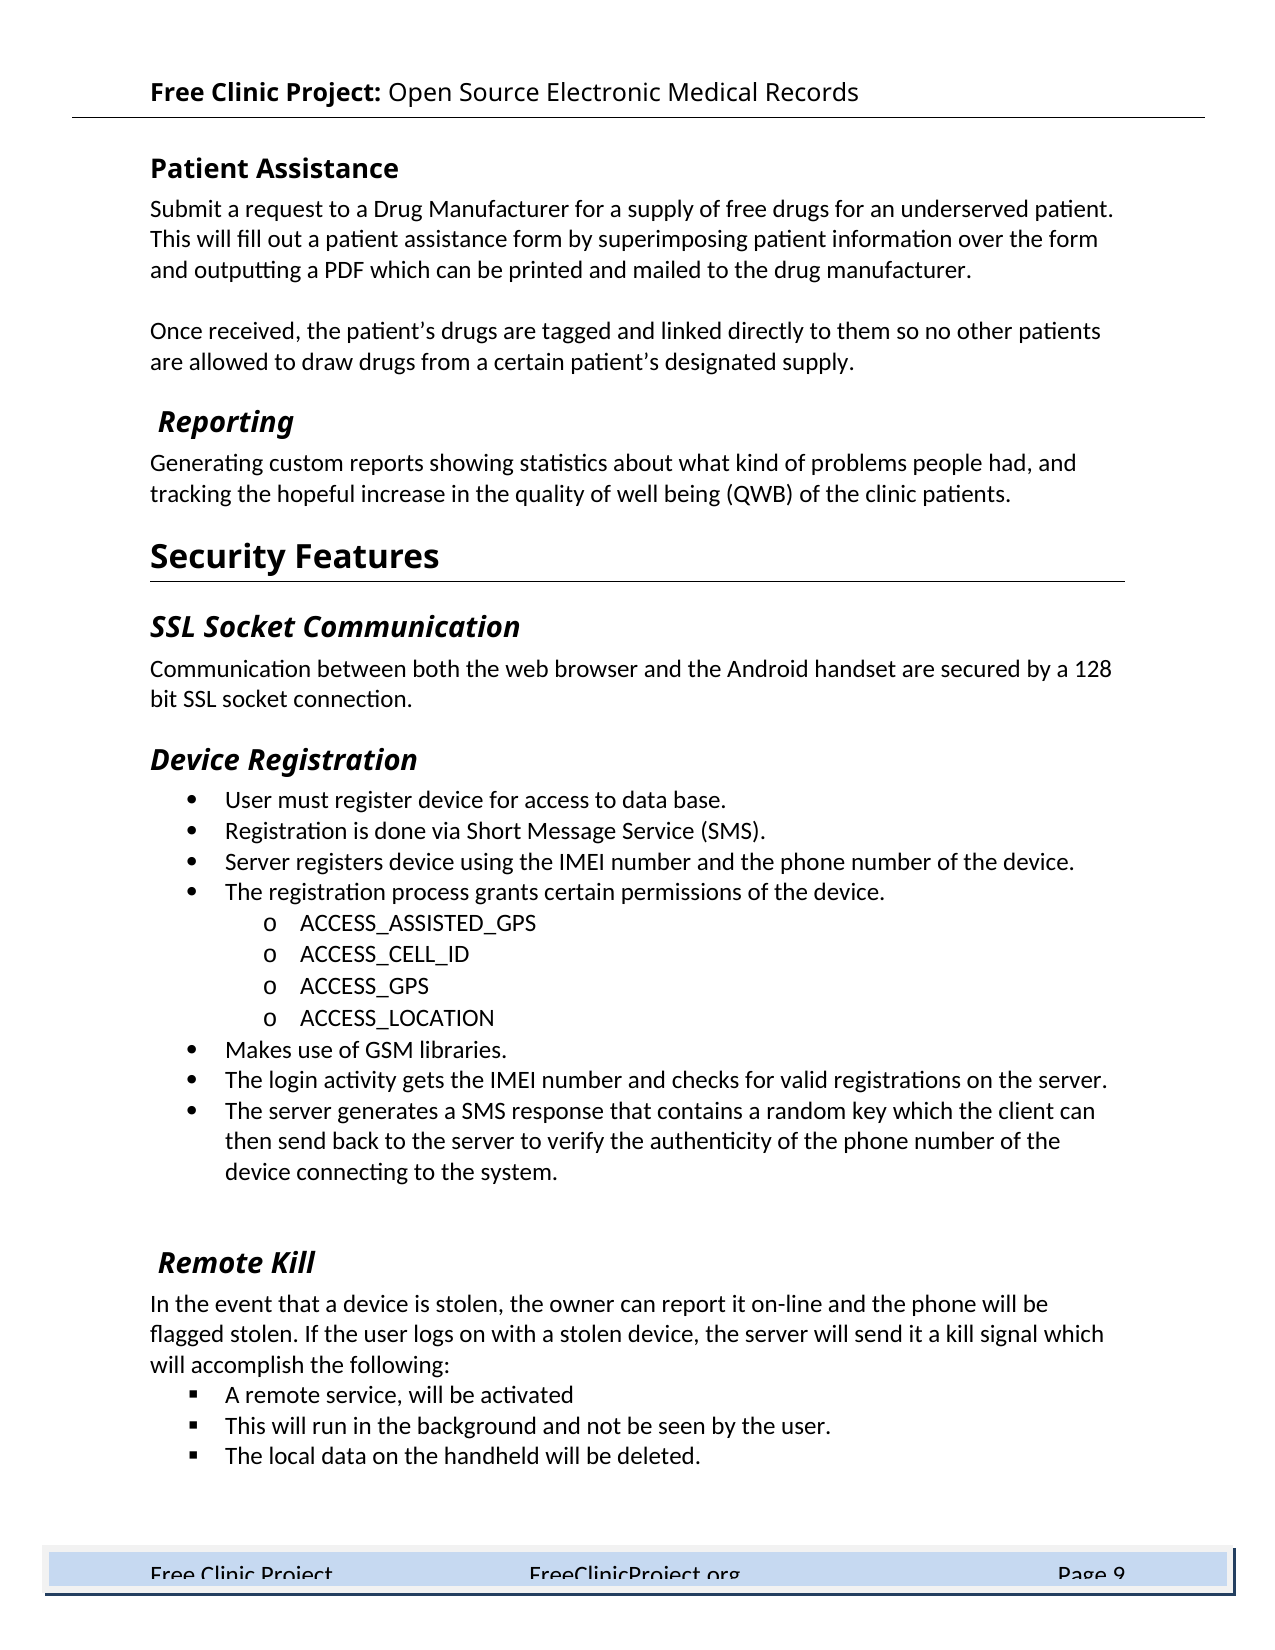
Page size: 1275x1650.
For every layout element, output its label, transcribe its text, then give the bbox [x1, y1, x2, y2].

text Communication between both the web browser and the Android handset are secured by a 128 bit SSL socket connection. [150, 653, 1125, 714]
list This will run in the background and not be seen by the user. [187, 1410, 1125, 1441]
list The login activity gets the IMEI number and checks for valid registrations on the server. [187, 1064, 1125, 1095]
text Generating custom reports showing statistics about what kind of problems people had, and tracking the hopeful increase in the quality of well being (QWB) of the clinic patients. [150, 447, 1125, 508]
list Registration is done via Short Message Service (SMS). [187, 815, 1125, 846]
text Submit a request to a Drug Manufacturer for a supply of free drugs for an underserved patient. This will fill out a patient assistance form by superimposing patient information over the form and outputting a PDF which can be printed and mailed to the drug manufacturer. [150, 193, 1125, 285]
subtitle Patient Assistance [150, 150, 1125, 187]
list The registration process grants certain permissions of the device. [187, 876, 1125, 907]
list User must register device for access to data base. [187, 785, 1125, 815]
list The server generates a SMS response that contains a random key which the client can then send back to the server to verify the authenticity of the phone number of the device connecting to the system. [187, 1095, 1125, 1186]
subtitle Security Features [150, 533, 1125, 581]
subtitle Reporting [150, 401, 1125, 441]
subtitle Remote Kill [150, 1242, 1125, 1282]
list ACCESS_GPS [262, 970, 1125, 1002]
list A remote service, will be activated [187, 1379, 1125, 1410]
list ACCESS_LOCATION [262, 1002, 1125, 1034]
list Makes use of GSM libraries. [187, 1034, 1125, 1064]
list The local data on the handheld will be deleted. [187, 1441, 1125, 1471]
text Once received, the patient’s drugs are tagged and linked directly to them so no other patients are allowed to draw drugs from a certain patient’s designated supply. [150, 315, 1125, 376]
list Server registers device using the IMEI number and the phone number of the device. [187, 846, 1125, 876]
list ACCESS_ASSISTED_GPS [262, 907, 1125, 938]
subtitle Device Registration [150, 739, 1125, 778]
text In the event that a device is stolen, the owner can report it on-line and the phone will be flagged stolen. If the user logs on with a stolen device, the server will send it a kill signal which will accomplish the following: [150, 1288, 1125, 1379]
subtitle SSL Socket Communication [150, 607, 1125, 646]
list ACCESS_CELL_ID [262, 938, 1125, 970]
